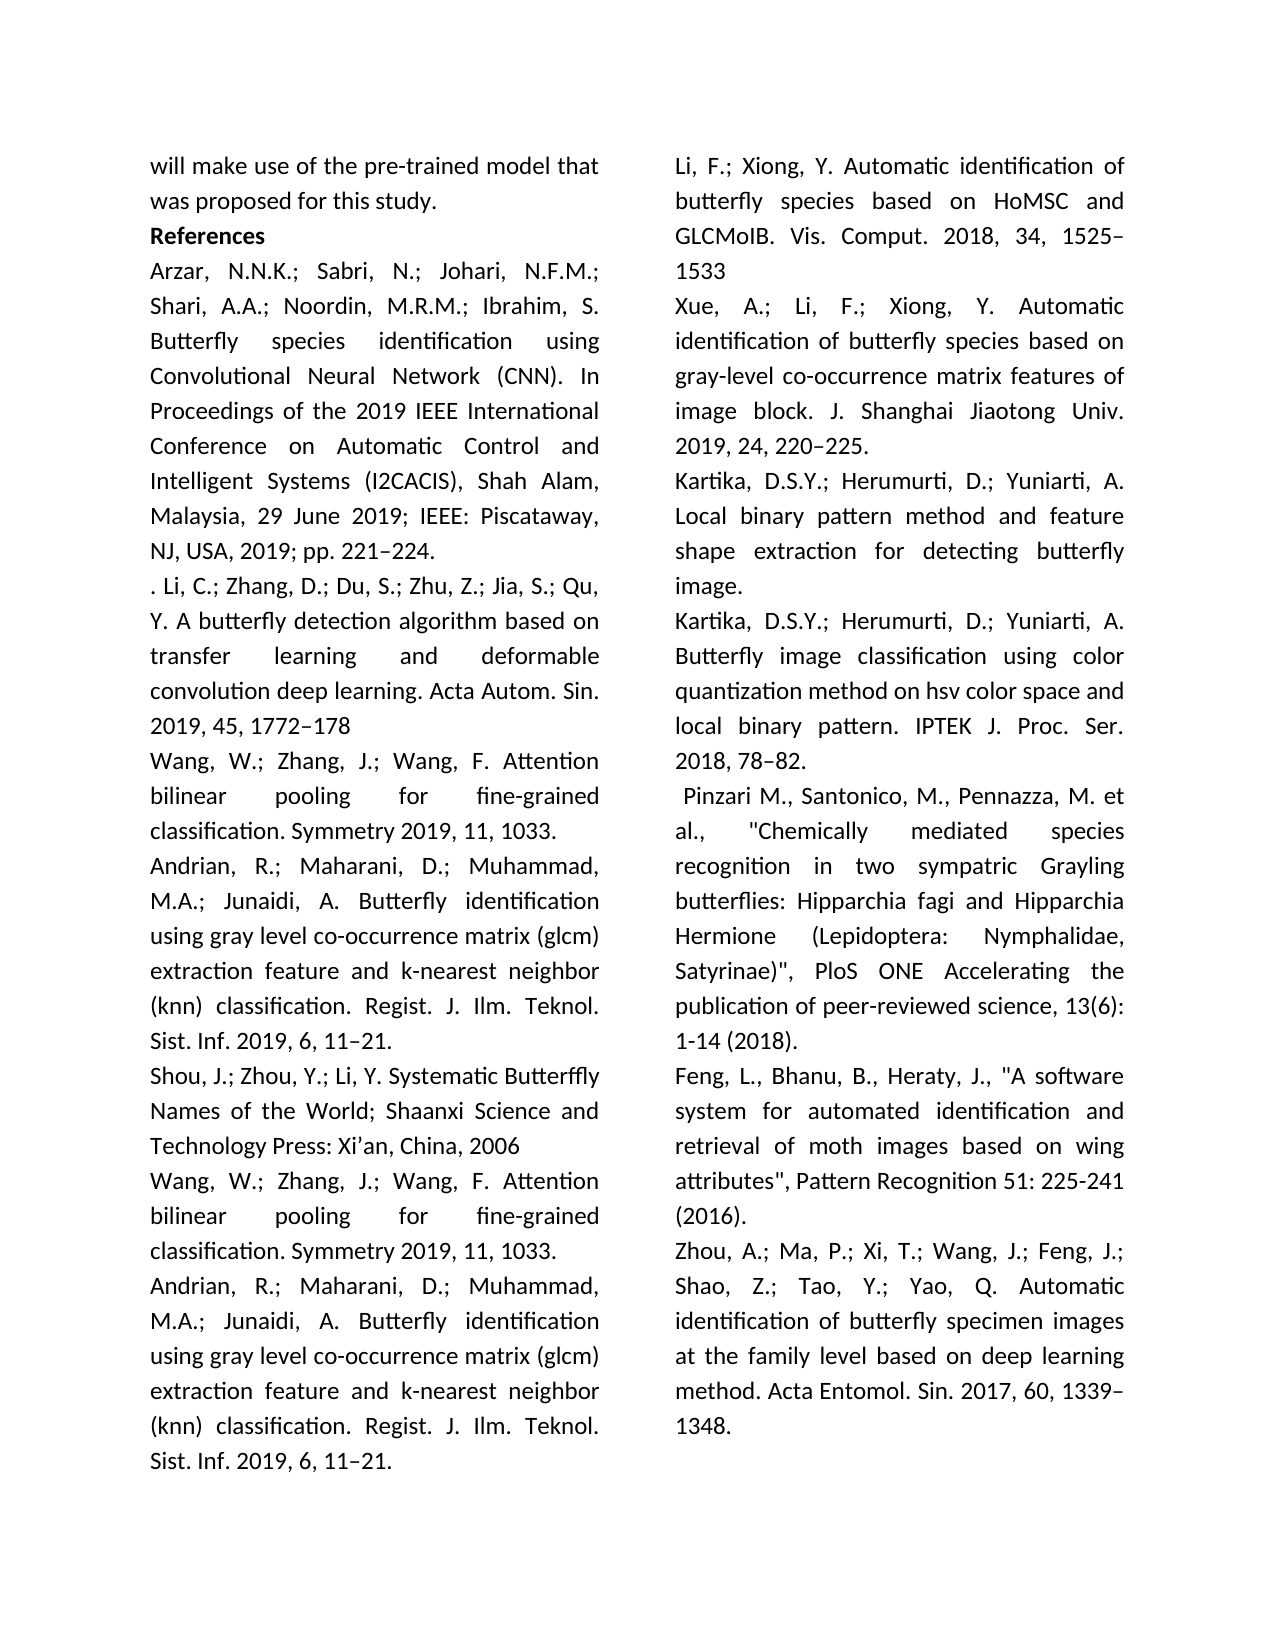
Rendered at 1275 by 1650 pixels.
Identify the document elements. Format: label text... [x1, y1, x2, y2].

text Andrian, R.; Maharani, D.; Muhammad, M.A.; Junaidi, A. Butterfly identification using gray level co-occurrence matrix (glcm) extraction feature and k-nearest neighbor (knn) classification. Regist. J. Ilm. Teknol. Sist. Inf. 2019, 6, 11–21. [150, 850, 600, 1056]
text Kartika, D.S.Y.; Herumurti, D.; Yuniarti, A. Butterfly image classification using color quantization method on hsv color space and local binary pattern. IPTEK J. Proc. Ser. 2018, 78–82. [675, 605, 1125, 776]
text . Li, C.; Zhang, D.; Du, S.; Zhu, Z.; Jia, S.; Qu, Y. A butterfly detection algorithm based on transfer learning and deformable convolution deep learning. Acta Autom. Sin. 2019, 45, 1772–178 [150, 570, 600, 741]
text Xue, A.; Li, F.; Xiong, Y. Automatic identification of butterfly species based on gray-level co-occurrence matrix features of image block. J. Shanghai Jiaotong Univ. 2019, 24, 220–225. [675, 290, 1125, 461]
text Kartika, D.S.Y.; Herumurti, D.; Yuniarti, A. Local binary pattern method and feature shape extraction for detecting butterfly image. [675, 465, 1125, 601]
text Shou, J.; Zhou, Y.; Li, Y. Systematic Butterffly Names of the World; Shaanxi Science and Technology Press: Xi’an, China, 2006 [150, 1060, 600, 1161]
text Li, F.; Xiong, Y. Automatic identification of butterfly species based on HoMSC and GLCMoIB. Vis. Comput. 2018, 34, 1525–1533 [675, 150, 1125, 286]
text Zhou, A.; Ma, P.; Xi, T.; Wang, J.; Feng, J.; Shao, Z.; Tao, Y.; Yao, Q. Automatic identification of butterfly specimen images at the family level based on deep learning method. Acta Entomol. Sin. 2017, 60, 1339–1348. [675, 1235, 1125, 1441]
text Wang, W.; Zhang, J.; Wang, F. Attention bilinear pooling for fine-grained classification. Symmetry 2019, 11, 1033. [150, 1165, 600, 1266]
text References [150, 220, 600, 251]
text Arzar, N.N.K.; Sabri, N.; Johari, N.F.M.; Shari, A.A.; Noordin, M.R.M.; Ibrahim, S. Butterfly species identification using Convolutional Neural Network (CNN). In Proceedings of the 2019 IEEE International Conference on Automatic Control and Intelligent Systems (I2CACIS), Shah Alam, Malaysia, 29 June 2019; IEEE: Piscataway, NJ, USA, 2019; pp. 221–224. [150, 255, 600, 566]
text Our next research will include the development of a mobile application that will make use of the pre-trained model that was proposed for this study. [150, 150, 600, 216]
text Feng, L., Bhanu, B., Heraty, J., "A software system for automated identification and retrieval of moth images based on wing attributes", Pattern Recognition 51: 225-241 (2016). [675, 1060, 1125, 1231]
text Pinzari M., Santonico, M., Pennazza, M. et al., "Chemically mediated species recognition in two sympatric Grayling butterflies: Hipparchia fagi and Hipparchia Hermione (Lepidoptera: Nymphalidae, Satyrinae)", PloS ONE Accelerating the publication of peer-reviewed science, 13(6): 1-14 (2018). [675, 780, 1125, 1056]
text Wang, W.; Zhang, J.; Wang, F. Attention bilinear pooling for fine-grained classification. Symmetry 2019, 11, 1033. [150, 745, 600, 846]
text Andrian, R.; Maharani, D.; Muhammad, M.A.; Junaidi, A. Butterfly identification using gray level co-occurrence matrix (glcm) extraction feature and k-nearest neighbor (knn) classification. Regist. J. Ilm. Teknol. Sist. Inf. 2019, 6, 11–21. [150, 1270, 600, 1476]
